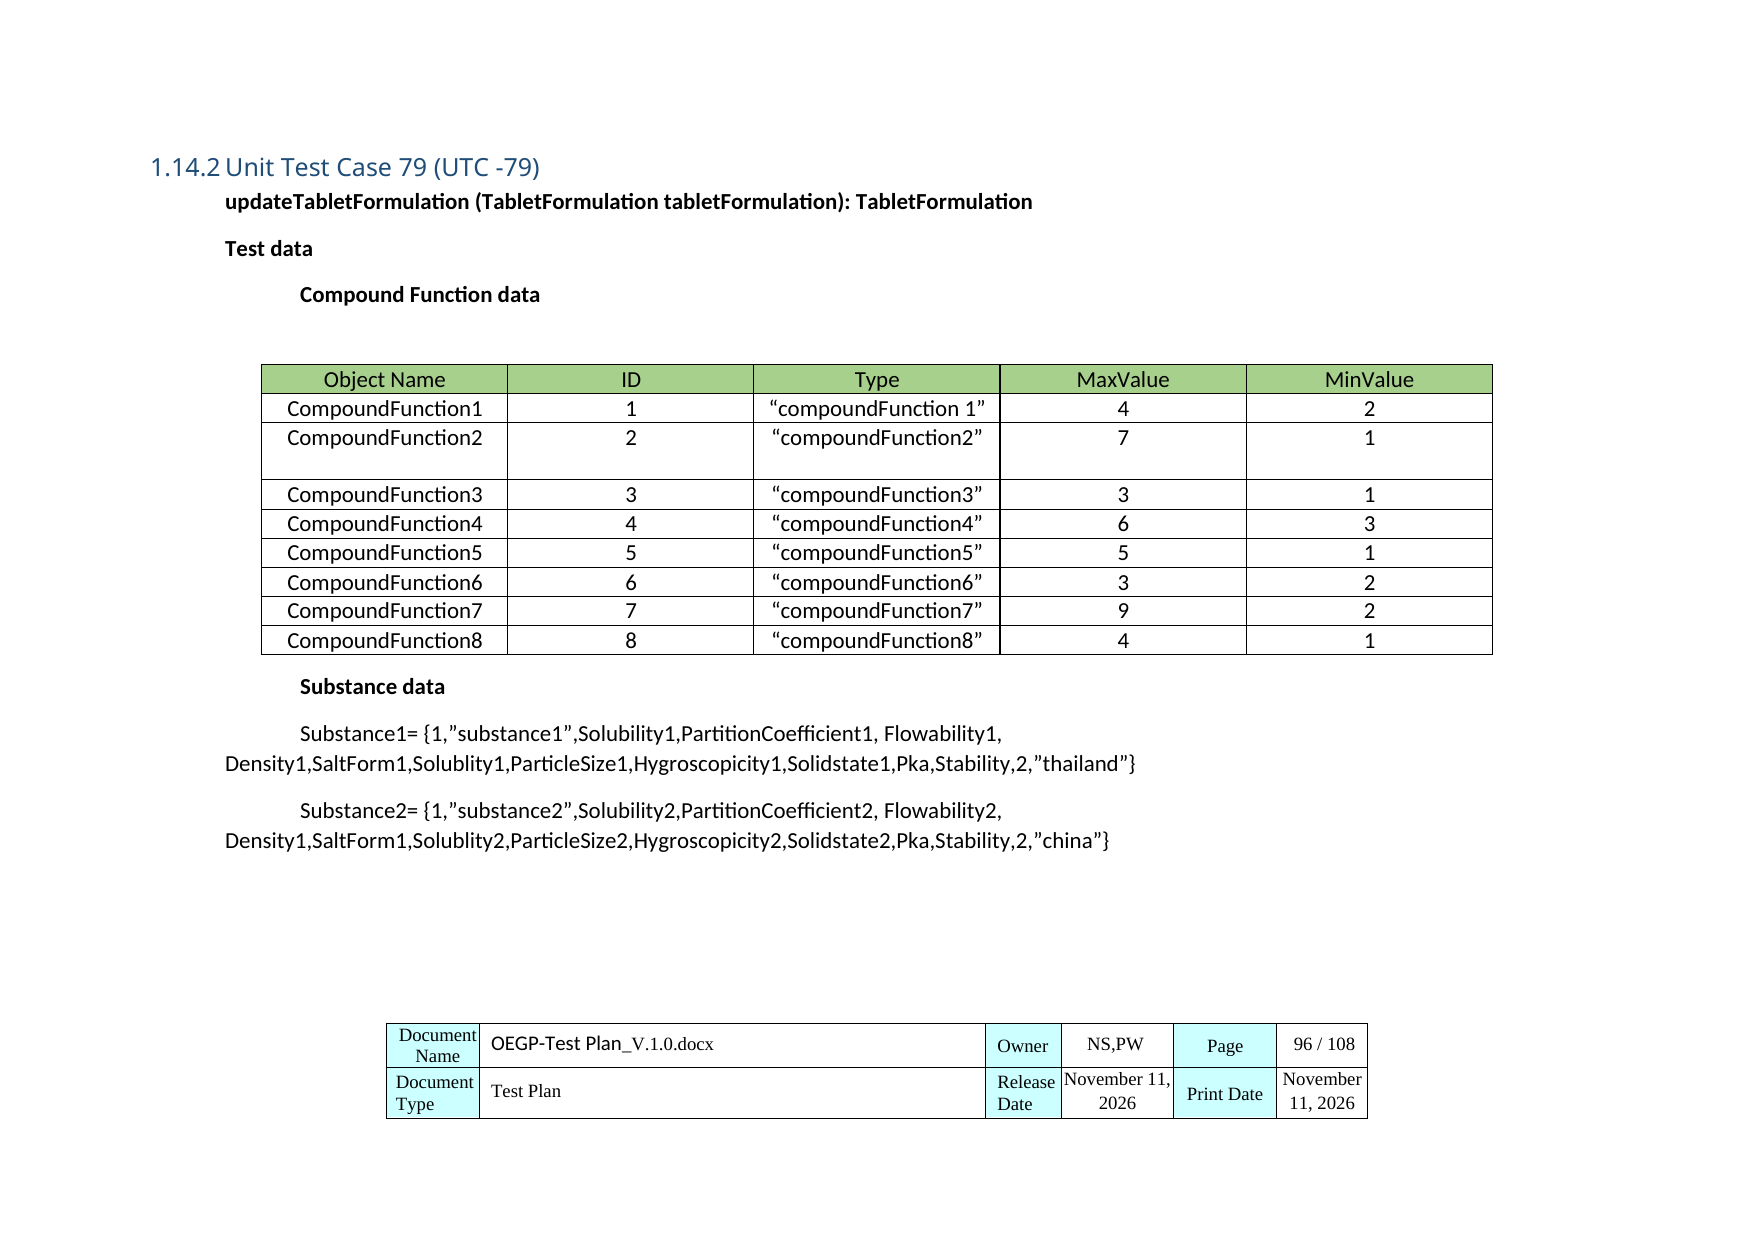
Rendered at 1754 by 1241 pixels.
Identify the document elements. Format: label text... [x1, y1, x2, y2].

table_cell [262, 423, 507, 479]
text updateTabletFormulation (TabletFormulation tabletFormulation): TabletFormulation [150, 187, 1604, 215]
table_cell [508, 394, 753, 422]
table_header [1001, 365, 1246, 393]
text Compound Function data [225, 281, 1604, 308]
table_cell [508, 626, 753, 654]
text Substance data [150, 672, 1604, 700]
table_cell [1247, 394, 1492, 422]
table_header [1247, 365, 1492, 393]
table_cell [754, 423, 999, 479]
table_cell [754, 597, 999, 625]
text Test data [150, 234, 1604, 262]
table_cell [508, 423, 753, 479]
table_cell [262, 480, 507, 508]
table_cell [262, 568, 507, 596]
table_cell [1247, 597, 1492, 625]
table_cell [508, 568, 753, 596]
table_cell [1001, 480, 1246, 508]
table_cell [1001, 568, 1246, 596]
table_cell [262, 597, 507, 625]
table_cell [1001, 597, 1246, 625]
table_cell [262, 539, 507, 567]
text Substance2= {1,”substance2”,Solubility2,PartitionCoefficient2, Flowability2, Density1,SaltForm1,Solublity2,ParticleSize2,Hygroscopicity2,Solidstate2,Pka,Stability,2,”china”} [225, 796, 1604, 854]
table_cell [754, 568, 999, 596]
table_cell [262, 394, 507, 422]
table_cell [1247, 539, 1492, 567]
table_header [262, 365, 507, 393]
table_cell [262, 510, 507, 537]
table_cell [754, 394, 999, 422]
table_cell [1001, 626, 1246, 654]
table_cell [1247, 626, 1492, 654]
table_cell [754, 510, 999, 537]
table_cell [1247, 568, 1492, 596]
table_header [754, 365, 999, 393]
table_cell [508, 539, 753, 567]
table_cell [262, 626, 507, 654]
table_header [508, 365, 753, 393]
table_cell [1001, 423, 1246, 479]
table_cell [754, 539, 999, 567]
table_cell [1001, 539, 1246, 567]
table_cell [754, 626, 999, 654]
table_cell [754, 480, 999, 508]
text Substance1= {1,”substance1”,Solubility1,PartitionCoefficient1, Flowability1, Density1,SaltForm1,Solublity1,ParticleSize1,Hygroscopicity1,Solidstate1,Pka,Stability,2,”thailand”} [225, 719, 1604, 777]
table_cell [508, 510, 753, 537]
subtitle Unit Test Case 79 (UTC -79) [150, 150, 1604, 184]
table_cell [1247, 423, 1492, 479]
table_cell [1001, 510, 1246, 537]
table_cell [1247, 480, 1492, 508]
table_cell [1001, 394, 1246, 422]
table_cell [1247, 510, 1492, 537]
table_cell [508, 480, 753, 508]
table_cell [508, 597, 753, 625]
